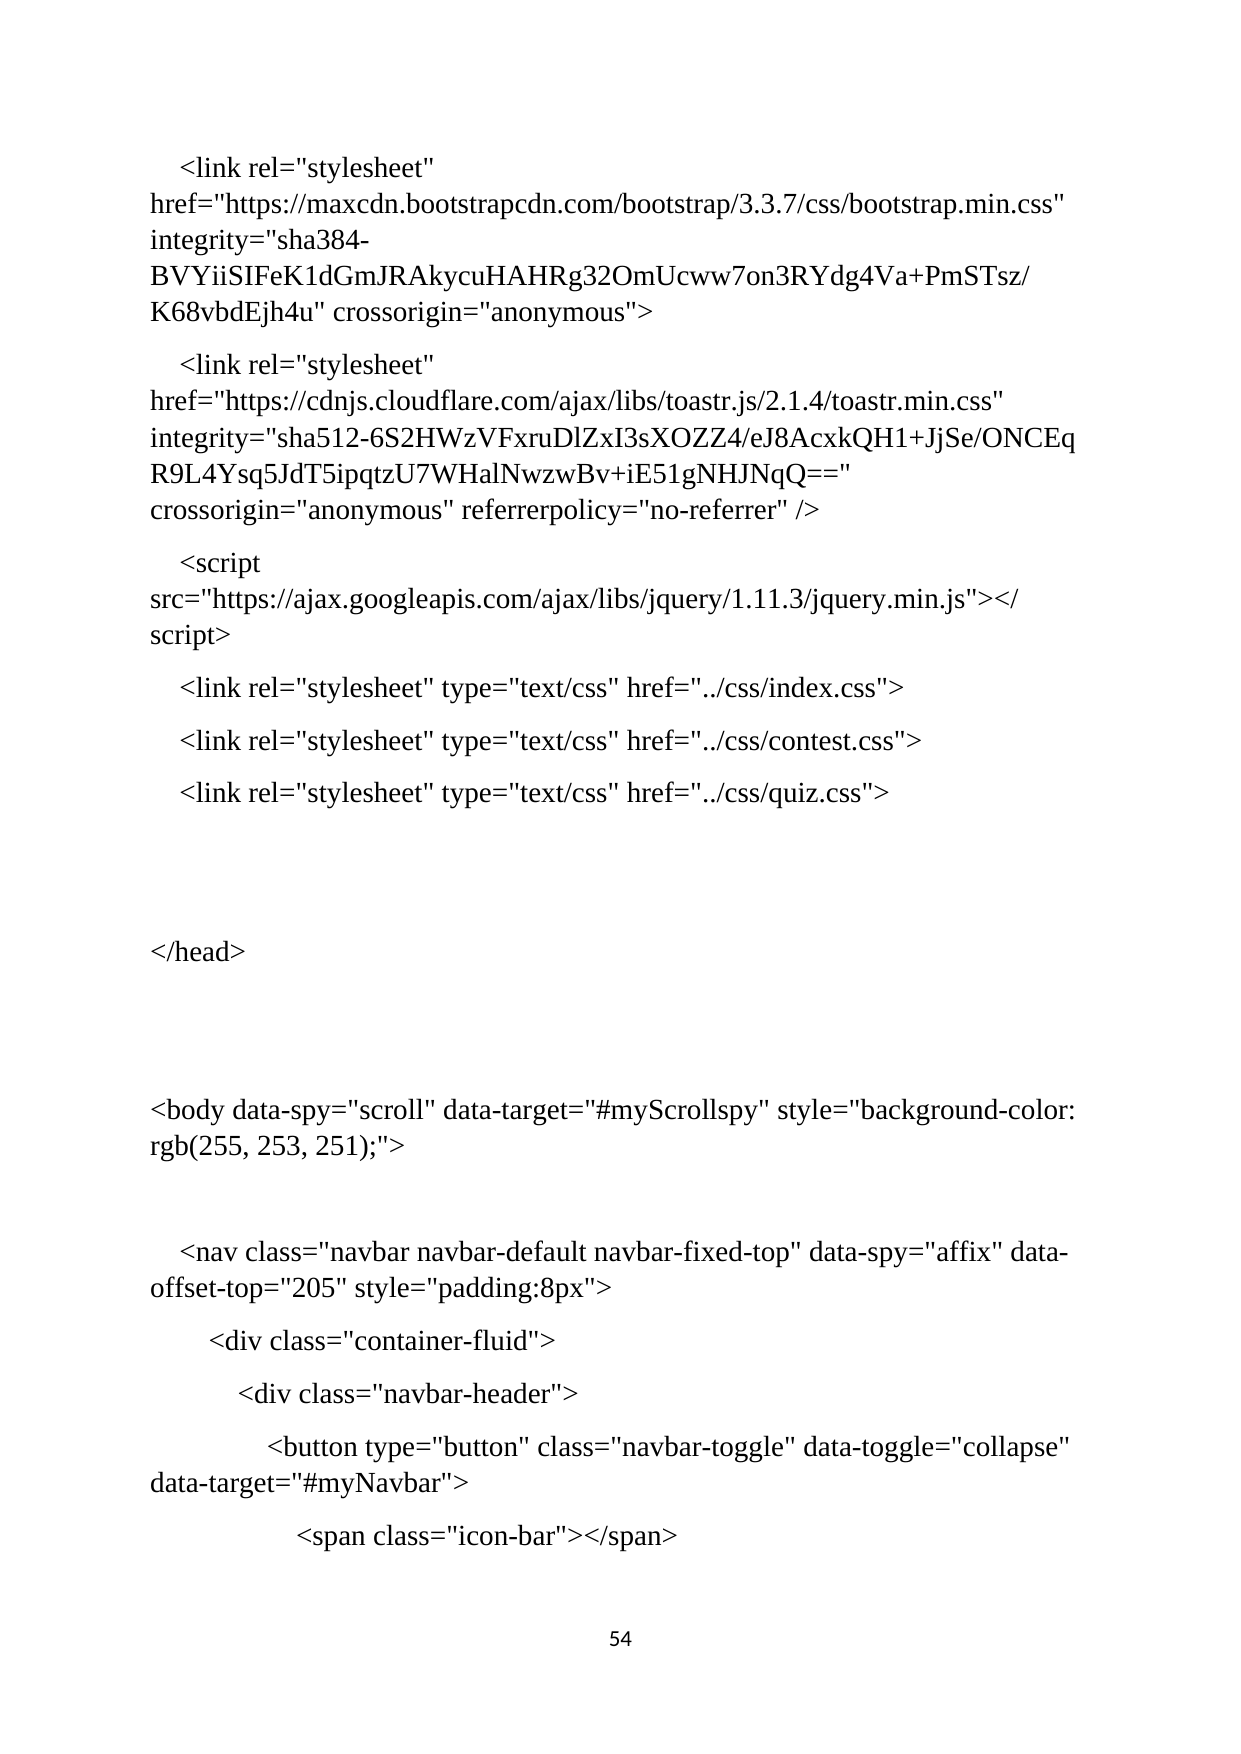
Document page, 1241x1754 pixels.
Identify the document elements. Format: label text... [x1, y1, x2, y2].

text <link rel="stylesheet" type="text/css" href="../css/contest.css"> [150, 723, 1090, 756]
text <nav class="navbar navbar-default navbar-fixed-top" data-spy="affix" data-offset-top="205" style="padding:8px"> [150, 1234, 1090, 1304]
text <link rel="stylesheet" href="https://maxcdn.bootstrapcdn.com/bootstrap/3.3.7/css/bootstrap.min.css" integrity="sha384-BVYiiSIFeK1dGmJRAkycuHAHRg32OmUcww7on3RYdg4Va+PmSTsz/K68vbdEjh4u" crossorigin="anonymous"> [150, 150, 1090, 328]
text <div class="container-fluid"> [150, 1323, 1090, 1357]
text <link rel="stylesheet" href="https://cdnjs.cloudflare.com/ajax/libs/toastr.js/2.1.4/toastr.min.css" integrity="sha512-6S2HWzVFxruDlZxI3sXOZZ4/eJ8AcxkQH1+JjSe/ONCEqR9L4Ysq5JdT5ipqtzU7WHalNwzwBv+iE51gNHJNqQ==" crossorigin="anonymous" referrerpolicy="no-referrer" /> [150, 347, 1090, 526]
text <div class="navbar-header"> [150, 1376, 1090, 1409]
text <body data-spy="scroll" data-target="#myScrollspy" style="background-color: rgb(255, 253, 251);"> [150, 1092, 1090, 1162]
text <link rel="stylesheet" type="text/css" href="../css/index.css"> [150, 670, 1090, 703]
text <script src="https://ajax.googleapis.com/ajax/libs/jquery/1.11.3/jquery.min.js"></script> [150, 545, 1090, 651]
text </head> [150, 934, 1090, 967]
text <button type="button" class="navbar-toggle" data-toggle="collapse" data-target="#myNavbar"> [150, 1429, 1090, 1498]
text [150, 1518, 1090, 1551]
text <link rel="stylesheet" type="text/css" href="../css/quiz.css"> [150, 776, 1090, 809]
